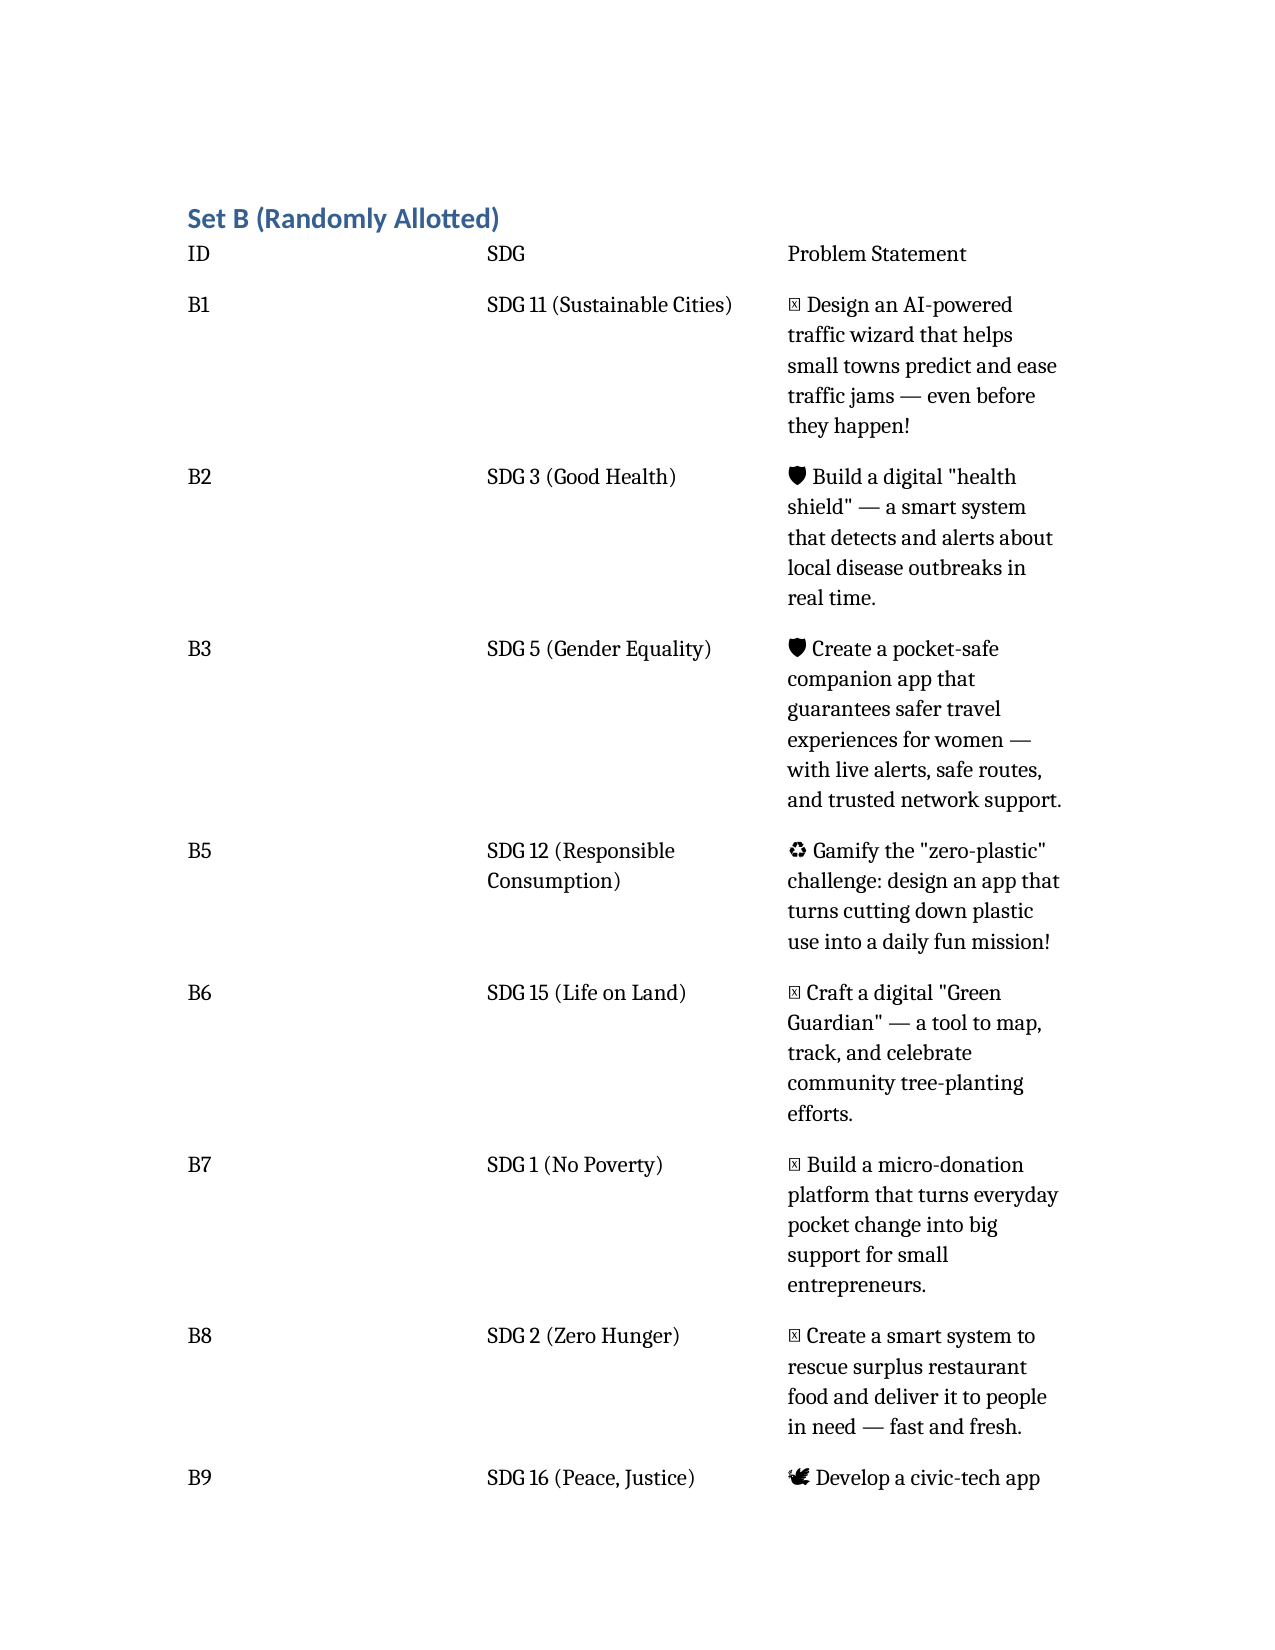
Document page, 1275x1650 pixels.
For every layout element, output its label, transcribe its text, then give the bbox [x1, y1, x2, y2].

table_cell 🌳 Craft a digital "Green Guardian" — a tool to map, track, and celebrate community tree-planting efforts. [776, 980, 1076, 1151]
table_cell ♻ Gamify the "zero-plastic" challenge: design an app that turns cutting down plastic use into a daily fun mission! [776, 838, 1076, 979]
table_cell B5 [176, 838, 476, 979]
table_cell 🍱 Create a smart system to rescue surplus restaurant food and deliver it to people in need — fast and fresh. [776, 1323, 1076, 1465]
table_cell B2 [176, 464, 476, 636]
table_cell SDG 5 (Gender Equality) [476, 636, 776, 838]
table_cell SDG 3 (Good Health) [476, 464, 776, 636]
table_cell SDG 2 (Zero Hunger) [476, 1323, 776, 1465]
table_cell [776, 1465, 1076, 1491]
table_cell 🤝 Build a micro-donation platform that turns everyday pocket change into big support for small entrepreneurs. [776, 1151, 1076, 1323]
table_header Problem Statement [776, 241, 1076, 292]
table_header ID [176, 241, 476, 292]
table_cell 🚦 Design an AI-powered traffic wizard that helps small towns predict and ease traffic jams — even before they happen! [776, 292, 1076, 464]
table_cell 🛡 Build a digital "health shield" — a smart system that detects and alerts about local disease outbreaks in real time. [776, 464, 1076, 636]
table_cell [476, 1465, 776, 1491]
table_cell B9 [176, 1465, 476, 1491]
table_header SDG [476, 241, 776, 292]
table_cell B1 [176, 292, 476, 464]
table_cell B7 [176, 1151, 476, 1323]
table_cell 🛡 Create a pocket-safe companion app that guarantees safer travel experiences for women — with live alerts, safe routes, and trusted network support. [776, 636, 1076, 838]
subtitle Set B (Randomly Allotted) [187, 200, 1087, 236]
table_cell SDG 11 (Sustainable Cities) [476, 292, 776, 464]
table_cell B8 [176, 1323, 476, 1465]
table_cell B6 [176, 980, 476, 1151]
table_cell SDG 1 (No Poverty) [476, 1151, 776, 1323]
table_cell B3 [176, 636, 476, 838]
table_cell SDG 12 (Responsible Consumption) [476, 838, 776, 979]
table_cell SDG 15 (Life on Land) [476, 980, 776, 1151]
